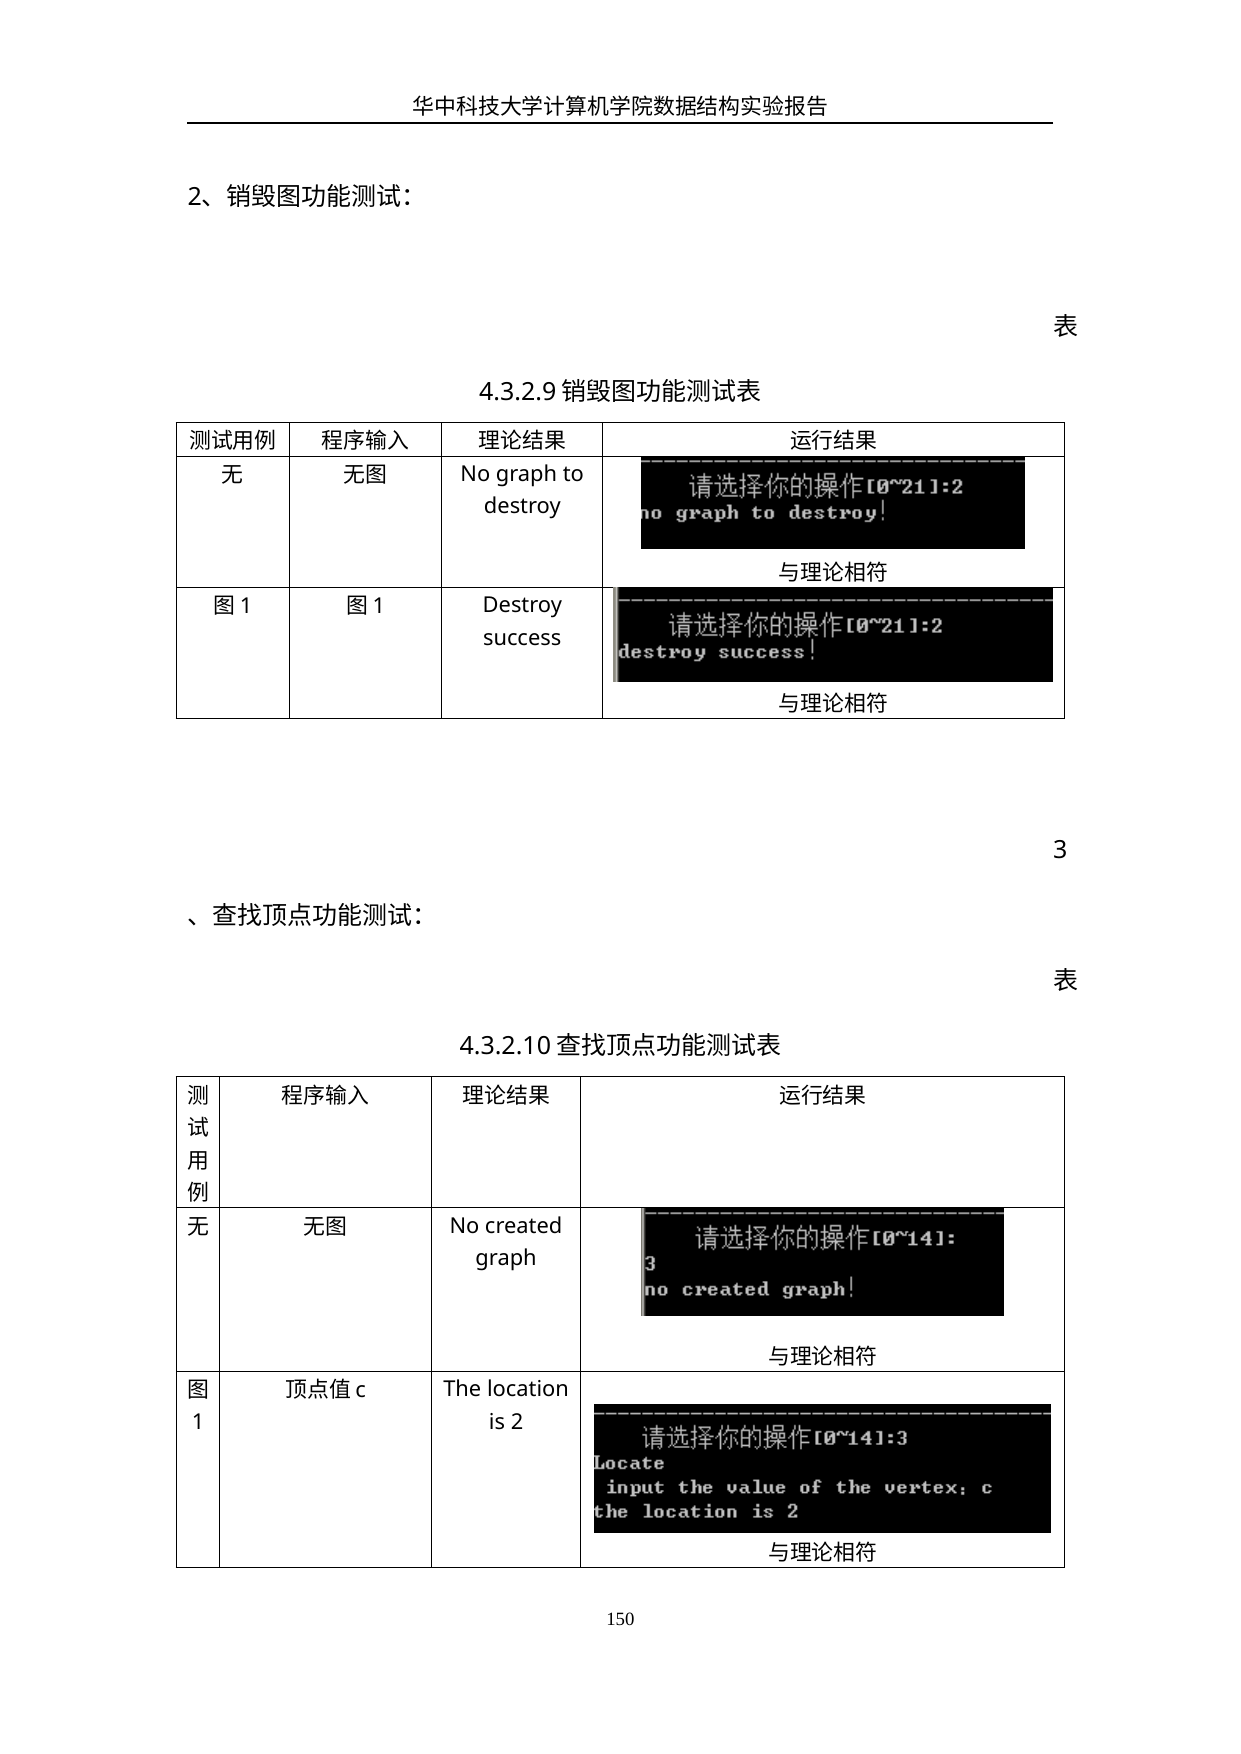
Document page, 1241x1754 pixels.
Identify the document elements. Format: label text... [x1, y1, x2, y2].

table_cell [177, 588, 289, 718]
picture [613, 587, 1053, 682]
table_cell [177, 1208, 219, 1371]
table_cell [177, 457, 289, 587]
text 表4.3.2.10查找顶点功能测试表 [187, 946, 1053, 1076]
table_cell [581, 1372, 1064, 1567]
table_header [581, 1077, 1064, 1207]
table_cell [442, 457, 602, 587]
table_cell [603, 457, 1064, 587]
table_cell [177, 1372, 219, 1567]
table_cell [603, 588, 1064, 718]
text 2、销毁图功能测试： [187, 162, 1053, 227]
picture [641, 1208, 1004, 1316]
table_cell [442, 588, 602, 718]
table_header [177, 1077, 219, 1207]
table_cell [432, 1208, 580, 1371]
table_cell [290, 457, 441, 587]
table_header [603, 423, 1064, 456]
text 表4.3.2.9销毁图功能测试表 [187, 292, 1053, 422]
text 3、查找顶点功能测试： [187, 816, 1053, 946]
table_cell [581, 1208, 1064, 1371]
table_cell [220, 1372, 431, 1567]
picture [594, 1404, 1051, 1533]
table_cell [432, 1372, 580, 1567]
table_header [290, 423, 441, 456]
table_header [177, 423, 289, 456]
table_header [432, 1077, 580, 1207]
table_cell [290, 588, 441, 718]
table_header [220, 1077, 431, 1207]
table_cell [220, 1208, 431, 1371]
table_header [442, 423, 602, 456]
picture [641, 456, 1025, 549]
